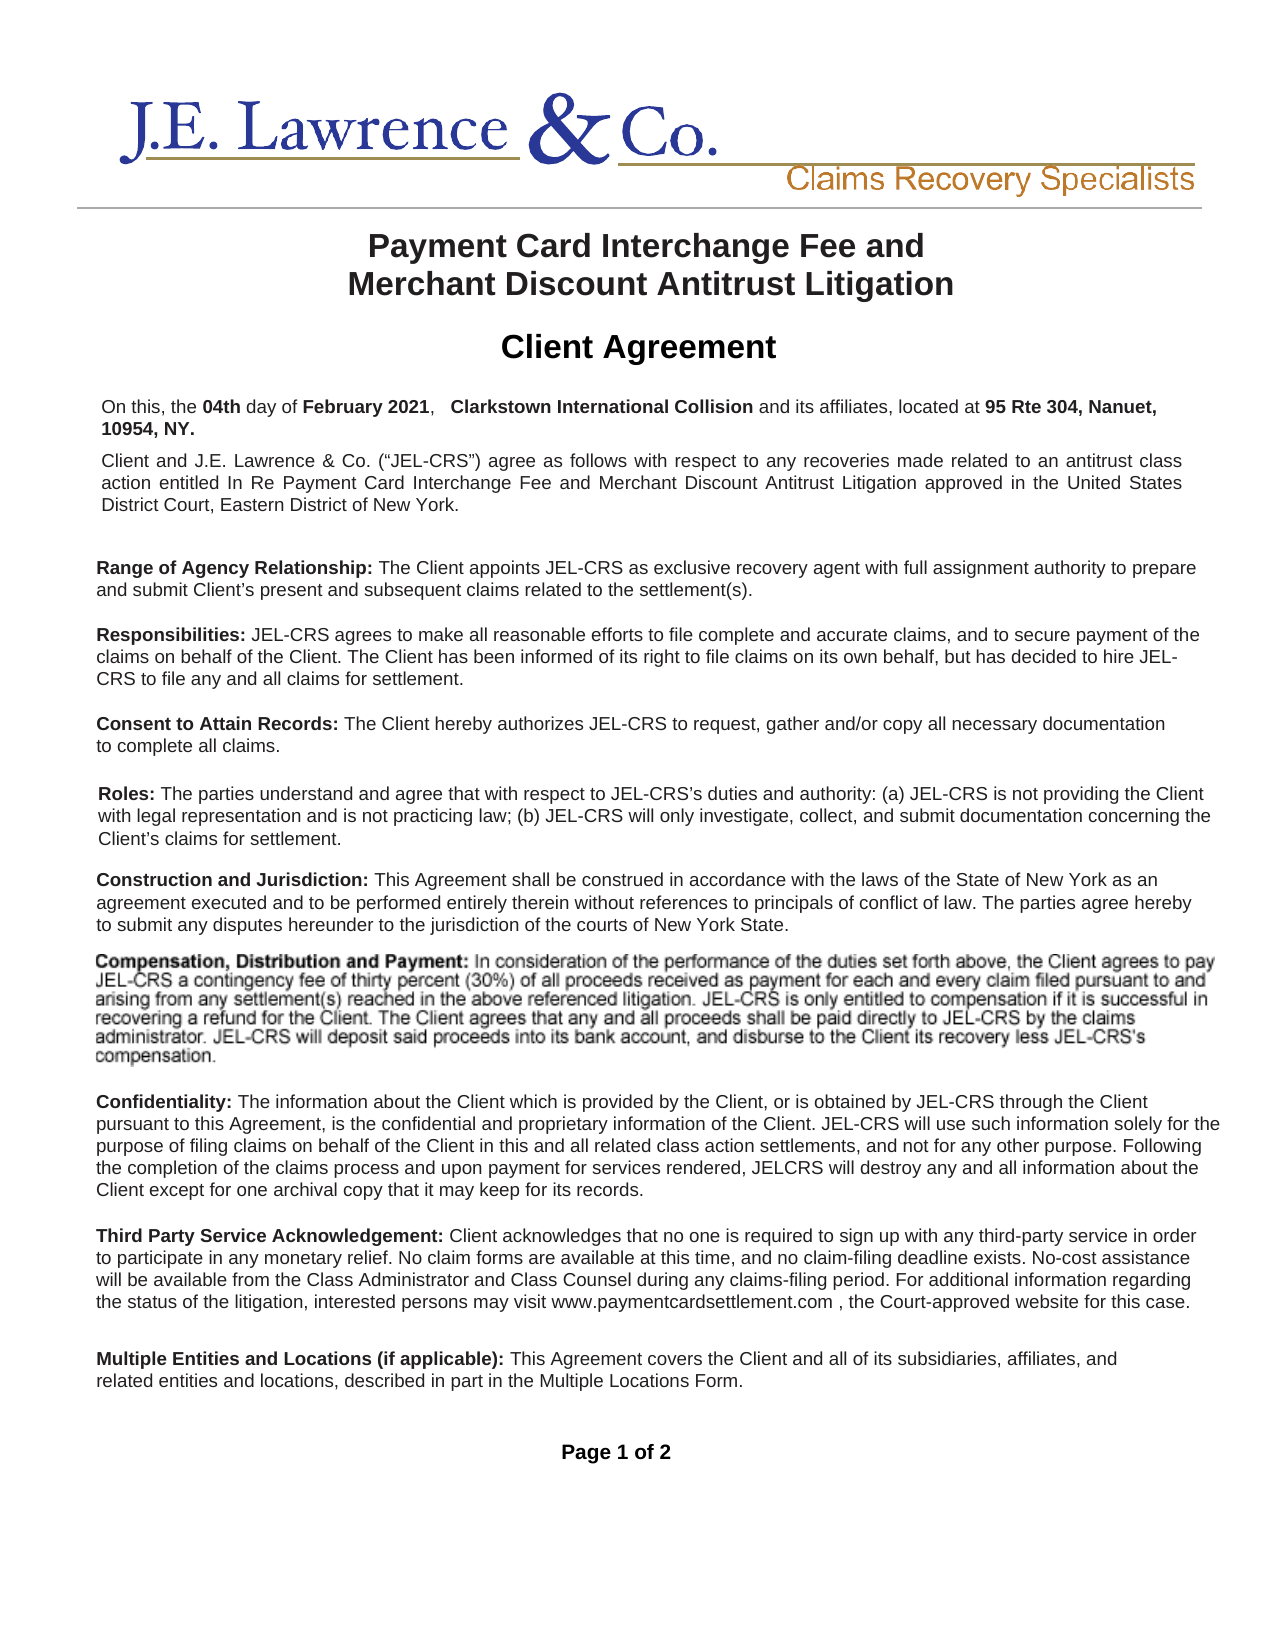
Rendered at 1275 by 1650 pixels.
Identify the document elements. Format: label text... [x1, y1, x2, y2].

text Page 1 of 2 [215, 1439, 1017, 1463]
picture [1005, 172, 1031, 197]
text Third Party Service Acknowledgement: Client acknowledges that no one is required to sign up with any third-party service in order to participate in any monetary relief. No claim forms are available at this time, and no claim-filing deadline exists. No-cost assistance will be available from the Class Administrator and Class Counsel during any claims-filing period. For additional information regarding the status of the litigation, interested persons may visit www.paymentcardsettlement.com , the Court-approved website for this case. [96, 1225, 1206, 1313]
text Confidentiality: The information about the Client which is provided by the Client, or is obtained by JEL-CRS through the Client pursuant to this Agreement, is the confidential and proprietary information of the Client. JEL-CRS will use such information solely for the purpose of filing claims on behalf of the Client in this and all related class action settlements, and not for any other purpose. Following the completion of the claims process and upon payment for services rendered, JELCRS will destroy any and all information about the Client except for one archival copy that it may keep for its records. [96, 1091, 1223, 1201]
text Client Agreement [39, 327, 1237, 365]
text Multiple Entities and Locations (if applicable): This Agreement covers the Client and all of its subsidiaries, affiliates, and related entities and locations, described in part in the Multiple Locations Form. [96, 1347, 1163, 1391]
picture [787, 165, 809, 190]
picture [1121, 172, 1138, 190]
picture [238, 101, 507, 150]
picture [1041, 165, 1060, 190]
text Client and J.E. Lawrence & Co. (“JEL-CRS”) agree as follows with respect to any recoveries made related to an antitrust class action entitled In Re Payment Card Interchange Fee and Merchant Discount Antitrust Litigation approved in the United States District Court, Eastern District of New York. [101, 450, 1183, 516]
picture [95, 954, 1215, 1067]
text Responsibilities: JEL-CRS agrees to make all reasonable efforts to file complete and accurate claims, and to secure payment of the claims on behalf of the Client. The Client has been informed of its right to file claims on its own behalf, but has decided to hire JEL-CRS to file any and all claims for settlement. [96, 624, 1201, 690]
text On this, the 04th day of February 2021, Clarkstown International Collision and its affiliates, located at 95 Rte 304, Nanuet, 10954, NY. [101, 396, 1183, 439]
text Construction and Jurisdiction: This Agreement shall be construed in accordance with the laws of the State of New York as an agreement executed and to be performed entirely therein without references to principals of conflict of law. The parties agree hereby to submit any disputes hereunder to the jurisdiction of the courts of New York State. [96, 869, 1196, 935]
picture [670, 124, 703, 156]
text Consent to Attain Records: The Client hereby authorizes JEL-CRS to request, gather and/or copy all necessary documentation to complete all claims. [96, 713, 1169, 757]
picture [1063, 166, 1119, 196]
picture [843, 172, 884, 190]
text Range of Agency Relationship: The Client appoints JEL-CRS as exclusive recovery agent with full assignment authority to prepare and submit Client’s present and subsequent claims related to the settlement(s). [96, 557, 1216, 601]
picture [1154, 166, 1194, 190]
picture [817, 172, 834, 190]
text Roles: The parties understand and agree that with respect to JEL-CRS’s duties and authority: (a) JEL-CRS is not providing the Client with legal representation and is not practicing law; (b) JEL-CRS will only investigate, collect, and submit documentation concerning the Client’s claims for settlement. [98, 783, 1215, 849]
text Payment Card Interchange Fee and Merchant Discount Antitrust Litigation [64, 226, 1237, 303]
